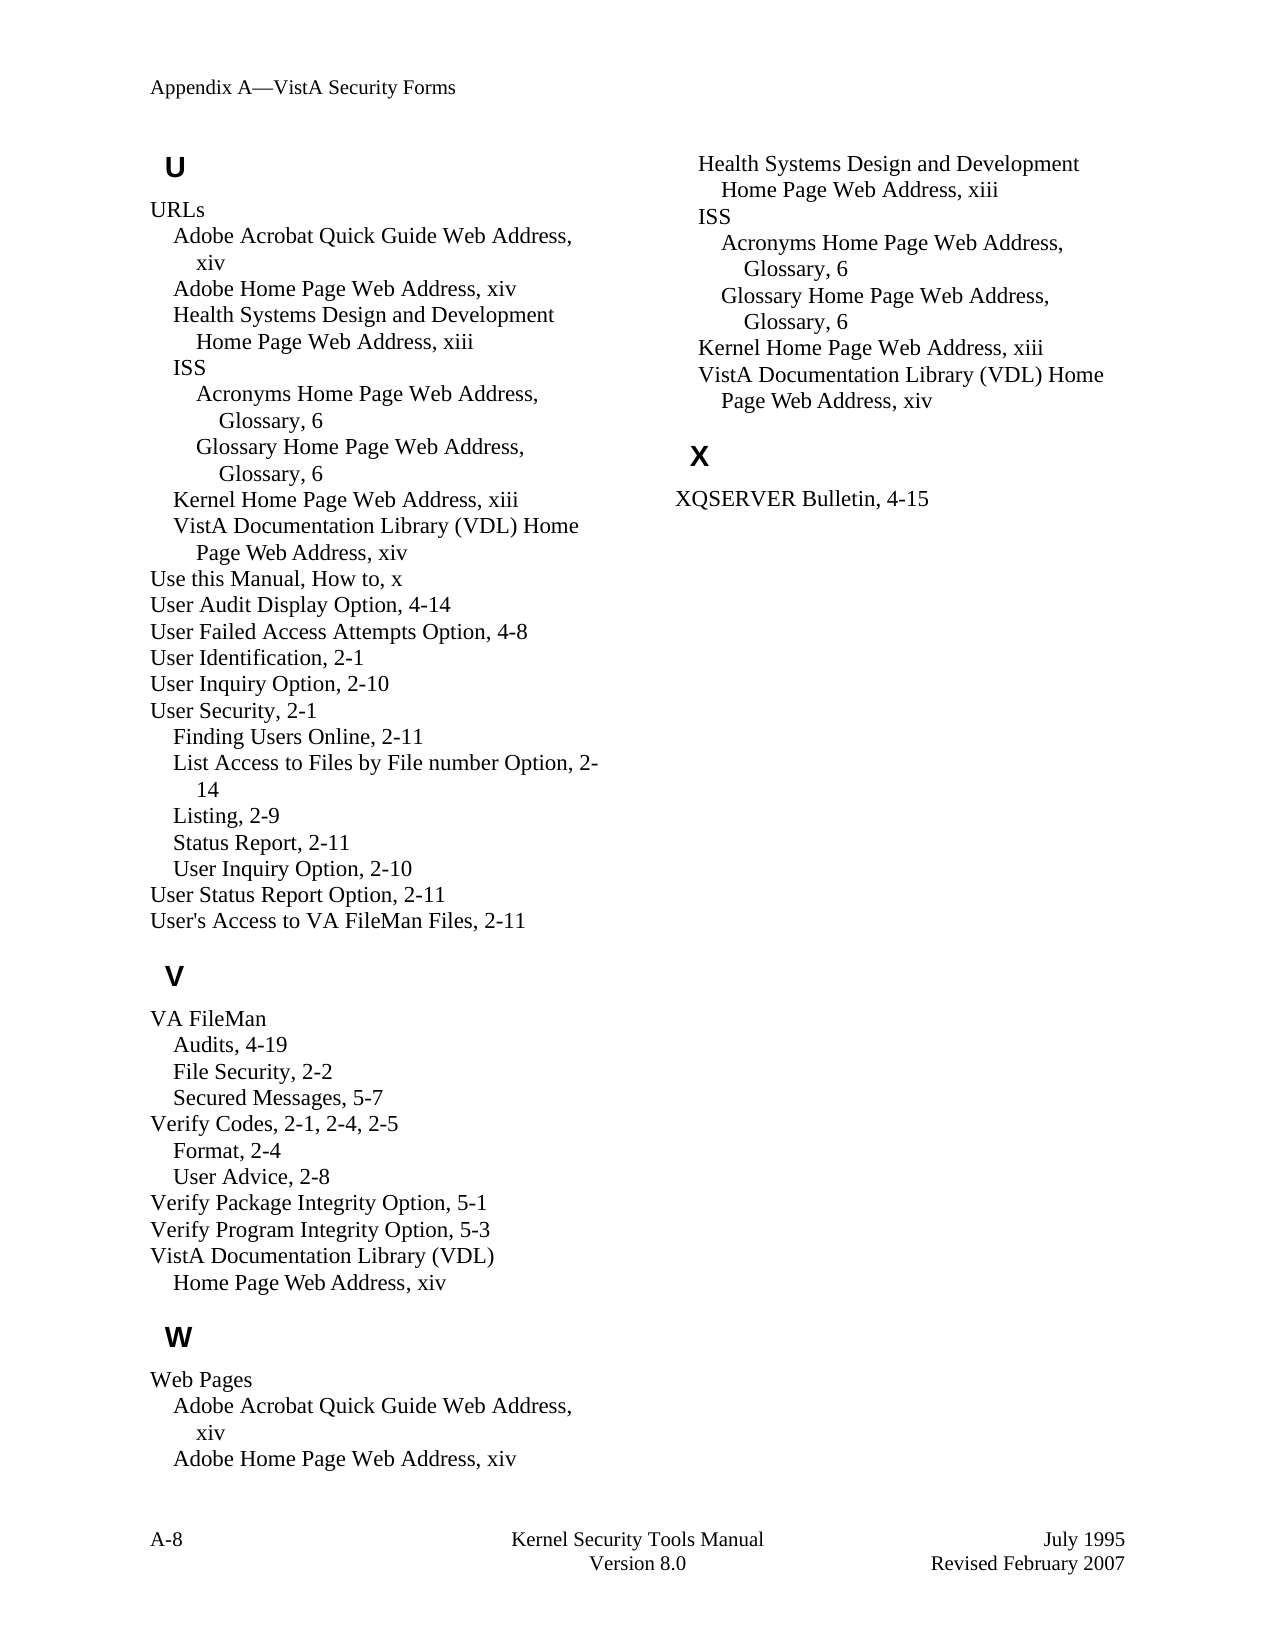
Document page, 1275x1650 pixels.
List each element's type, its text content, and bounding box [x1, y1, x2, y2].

text Adobe Acrobat Quick Guide Web Address, xiv [173, 1392, 600, 1445]
text XQSERVER Bulletin, 4-15 [675, 484, 1125, 511]
text User Identification, 2-1 [150, 644, 600, 670]
text VistA Documentation Library (VDL) Home Page Web Address, xiv [173, 512, 600, 565]
subtitle V [164, 959, 600, 992]
subtitle X [689, 438, 1125, 472]
text Health Systems Design and Development Home Page Web Address, xiii [698, 150, 1125, 203]
text VistA Documentation Library (VDL) Home Page Web Address, xiv [698, 361, 1125, 413]
text Status Report, 2-11 [173, 828, 600, 855]
text List Access to Files by File number Option, 2-14 [173, 749, 600, 802]
text ISS [698, 203, 1125, 229]
text Glossary Home Page Web Address, Glossary, 6 [721, 282, 1125, 334]
text User Inquiry Option, 2-10 [173, 855, 600, 881]
text VistA Documentation Library (VDL) [150, 1242, 600, 1268]
text File Security, 2-2 [173, 1058, 600, 1084]
text Adobe Home Page Web Address, xiv [173, 1445, 600, 1471]
text Acronyms Home Page Web Address, Glossary, 6 [196, 381, 600, 433]
text Format, 2-4 [173, 1137, 600, 1163]
text Glossary Home Page Web Address, Glossary, 6 [196, 433, 600, 486]
text User Failed Access Attempts Option, 4-8 [150, 618, 600, 644]
text Web Pages [150, 1366, 600, 1392]
text Kernel Home Page Web Address, xiii [173, 486, 600, 512]
text ISS [173, 354, 600, 381]
text Audits, 4-19 [173, 1031, 600, 1058]
text Listing, 2-9 [173, 802, 600, 828]
subtitle U [164, 150, 600, 183]
text URLs [150, 196, 600, 222]
text VA FileMan [150, 1005, 600, 1031]
text Verify Package Integrity Option, 5-1 [150, 1189, 600, 1216]
text Verify Codes, 2-1, 2-4, 2-5 [150, 1110, 600, 1137]
text User Advice, 2-8 [173, 1163, 600, 1189]
text Use this Manual, How to, x [150, 565, 600, 591]
text Secured Messages, 5-7 [173, 1084, 600, 1110]
subtitle W [164, 1320, 600, 1353]
text User's Access to VA FileMan Files, 2-11 [150, 908, 600, 934]
text User Status Report Option, 2-11 [150, 881, 600, 908]
text User Security, 2-1 [150, 697, 600, 723]
text Health Systems Design and Development Home Page Web Address, xiii [173, 301, 600, 354]
text User Audit Display Option, 4-14 [150, 591, 600, 618]
text Finding Users Online, 2-11 [173, 723, 600, 749]
text Home Page Web Address, xiv [173, 1268, 600, 1295]
text Kernel Home Page Web Address, xiii [698, 334, 1125, 361]
text Adobe Acrobat Quick Guide Web Address, xiv [173, 222, 600, 275]
text Acronyms Home Page Web Address, Glossary, 6 [721, 229, 1125, 282]
text Adobe Home Page Web Address, xiv [173, 275, 600, 301]
text Verify Program Integrity Option, 5-3 [150, 1216, 600, 1242]
text User Inquiry Option, 2-10 [150, 670, 600, 697]
